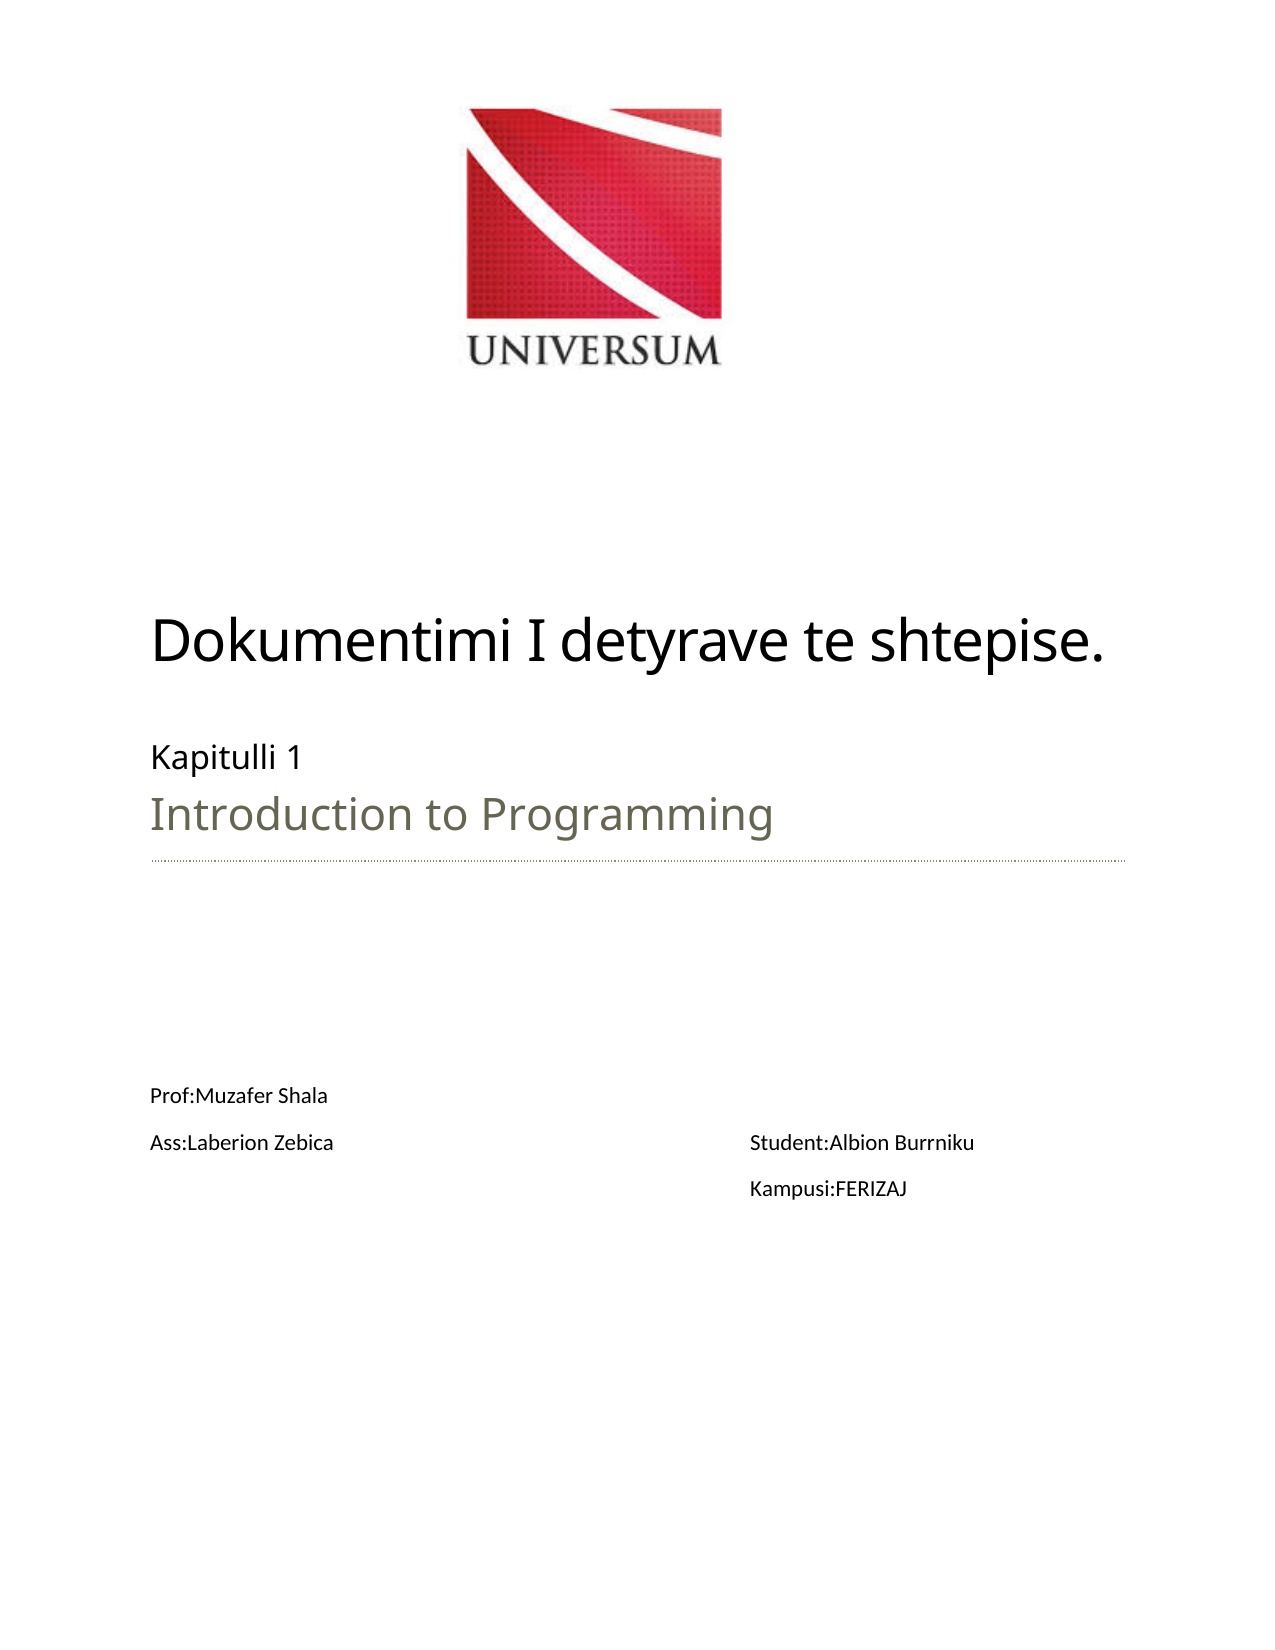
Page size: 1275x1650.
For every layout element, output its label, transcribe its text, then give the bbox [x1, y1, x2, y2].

picture [420, 56, 772, 408]
text Ass:Laberion Zebica Student:Albion Burrniku [150, 1128, 1125, 1156]
title Dokumentimi I detyrave te shtepise. [150, 599, 1125, 679]
text Kampusi:FERIZAJ [150, 1174, 1125, 1203]
text Prof:Muzafer Shala [150, 1081, 1125, 1109]
subtitle Kapitulli 1 [150, 734, 1125, 779]
subtitle Introduction to Programming [150, 783, 1125, 862]
